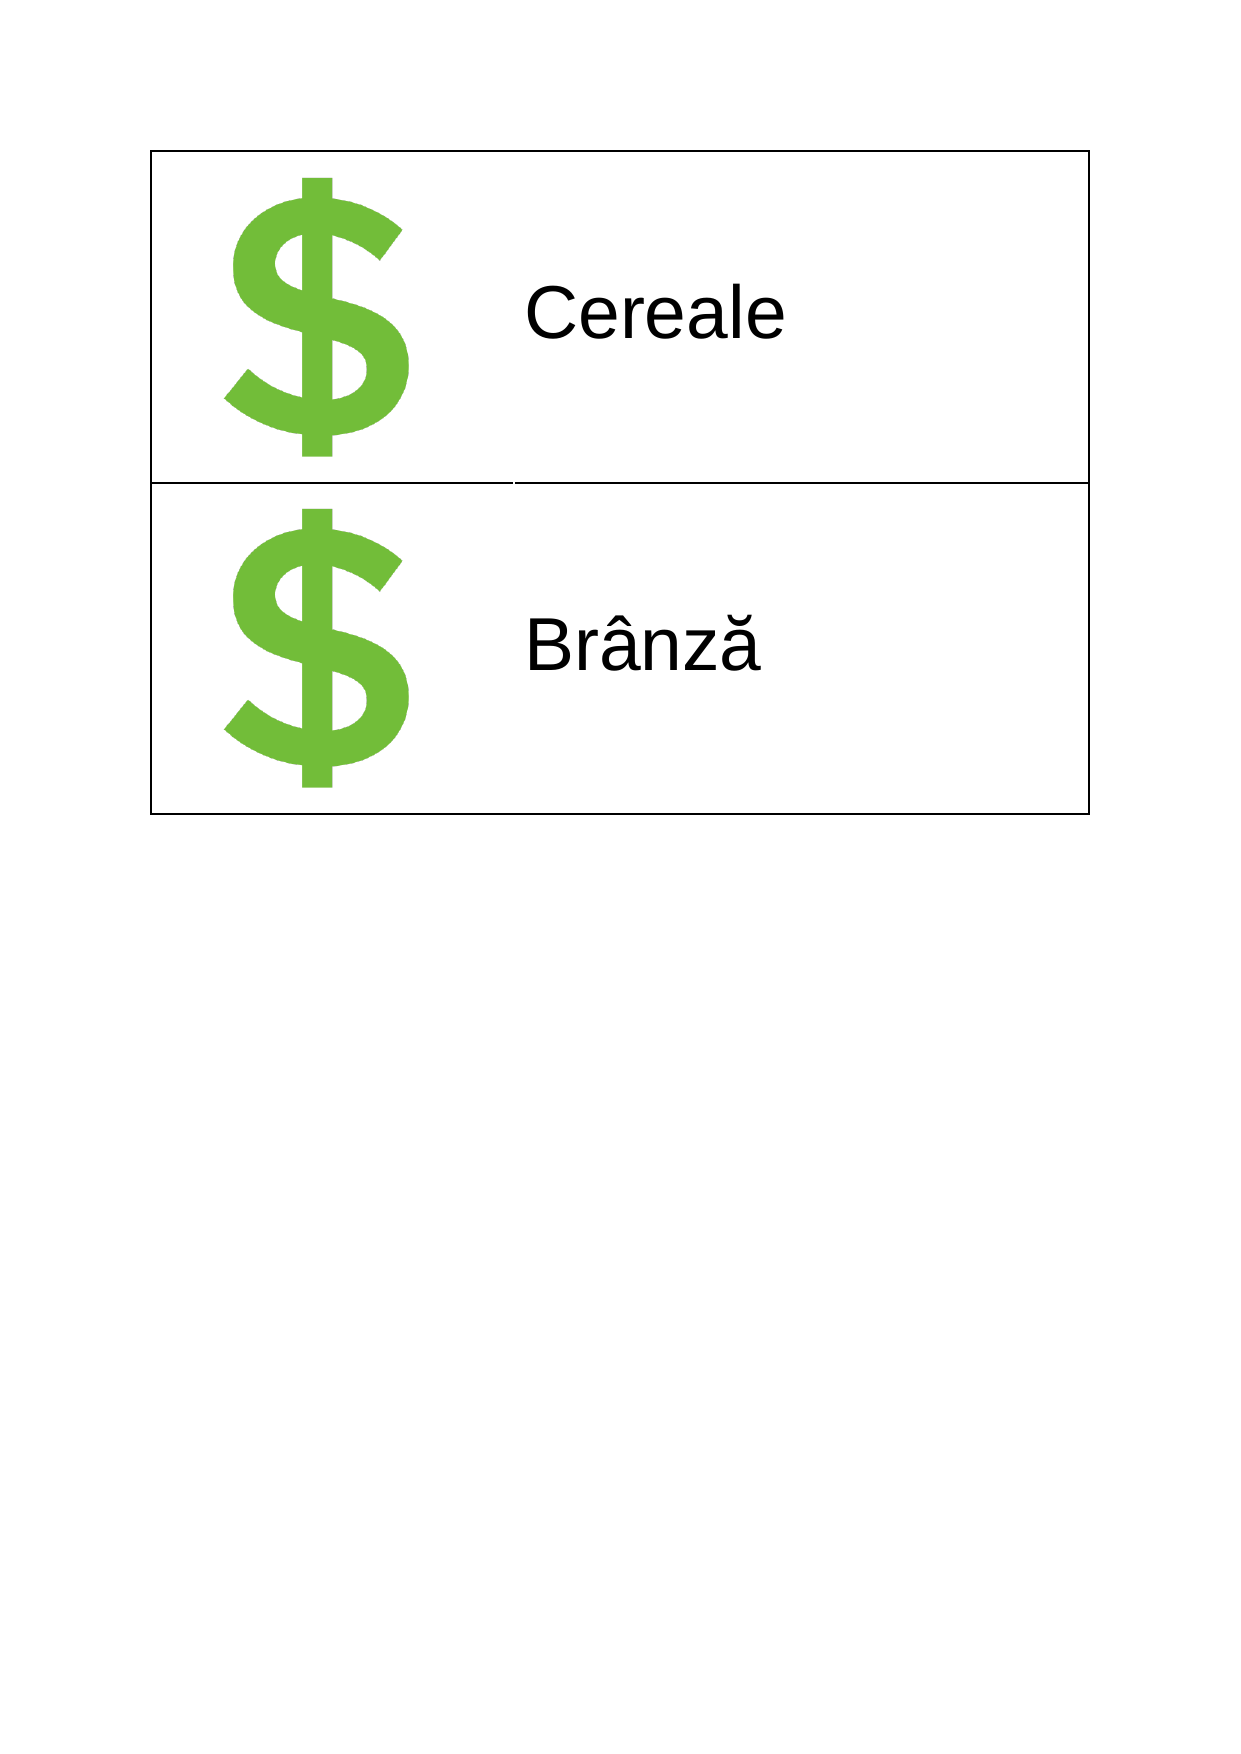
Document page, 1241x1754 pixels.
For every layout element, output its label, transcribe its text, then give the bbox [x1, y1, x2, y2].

table_cell [152, 152, 513, 482]
table_cell Cereale [515, 152, 1088, 482]
picture [161, 494, 470, 803]
table_cell [152, 484, 513, 813]
picture [161, 162, 470, 472]
table_cell Brânză [515, 484, 1088, 813]
